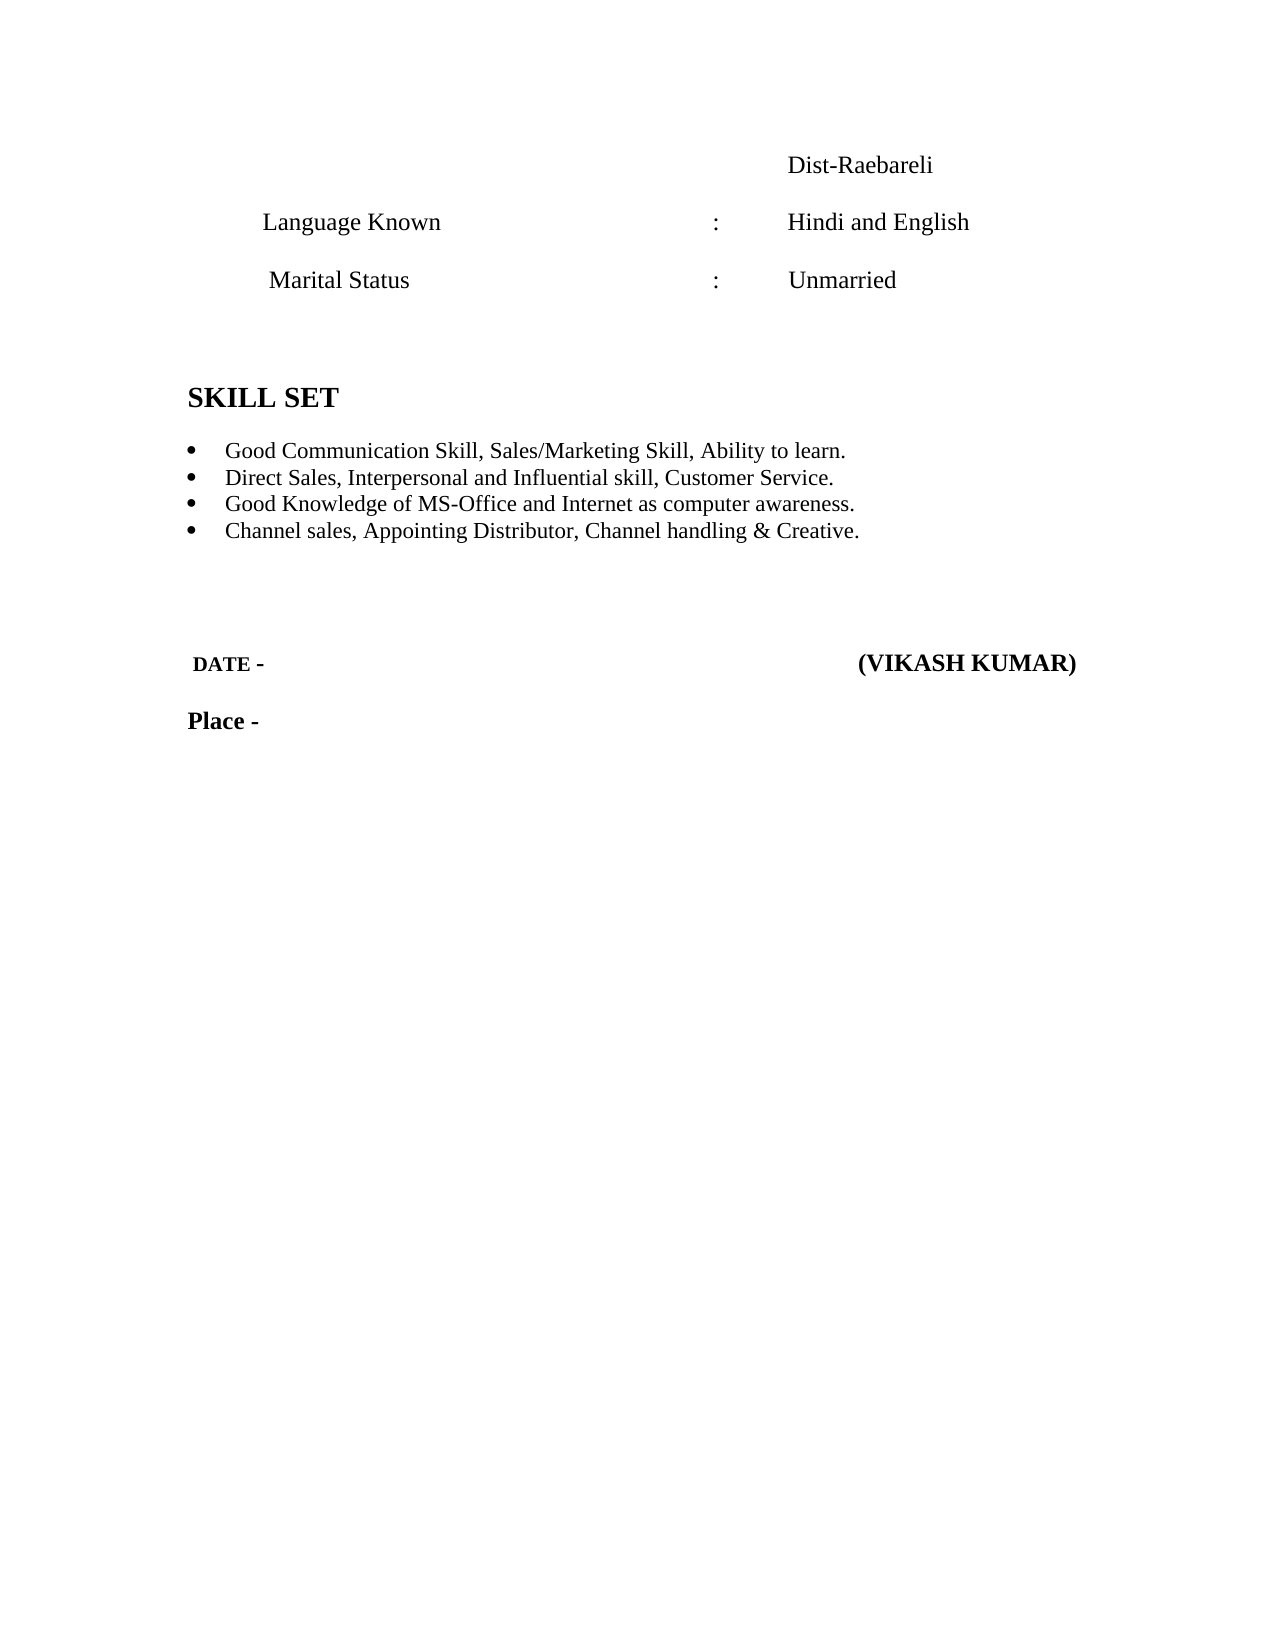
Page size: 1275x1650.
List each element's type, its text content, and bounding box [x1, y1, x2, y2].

subtitle SKILL SET [187, 380, 1087, 413]
text DATE - (VIKASH KUMAR) [187, 648, 1087, 677]
list Good Communication Skill, Sales/Marketing Skill, Ability to learn. [187, 438, 1087, 464]
list Channel sales, Appointing Distributor, Channel handling & Creative. [187, 517, 1087, 543]
text Dist-Raebareli [187, 150, 1087, 179]
text Place - [187, 706, 1087, 735]
list Good Knowledge of MS-Office and Internet as computer awareness. [187, 490, 1087, 517]
text Language Known : Hindi and English [187, 207, 1087, 236]
list Direct Sales, Interpersonal and Influential skill, Customer Service. [187, 464, 1087, 490]
text Marital Status : Unmarried [187, 265, 1087, 294]
